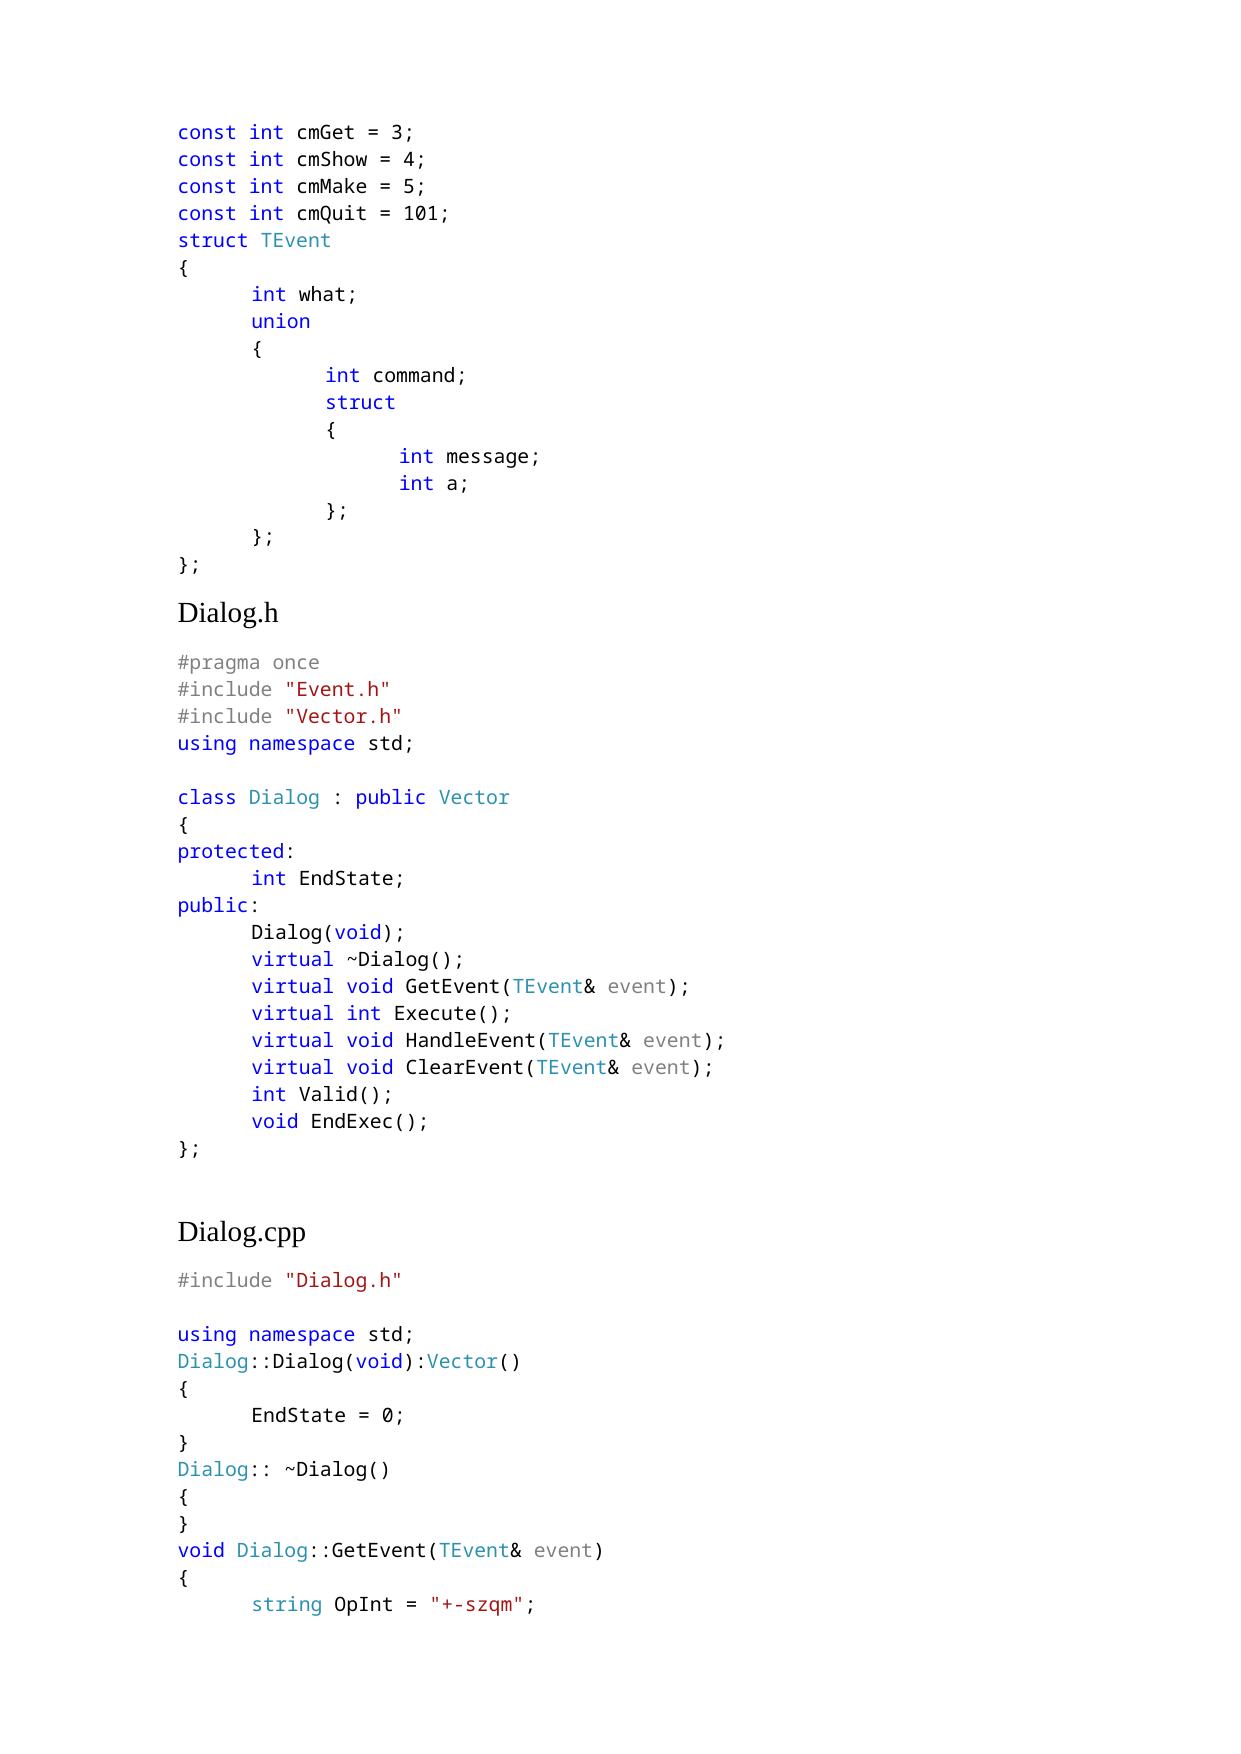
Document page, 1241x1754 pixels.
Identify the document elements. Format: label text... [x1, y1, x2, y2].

text #pragma once [177, 648, 1152, 675]
text public: [177, 891, 1152, 918]
text { [177, 334, 1152, 361]
text Dialog(void); [177, 918, 1152, 945]
text }; [177, 1134, 1152, 1161]
text const int cmShow = 4; [177, 145, 1152, 172]
text #include "Vector.h" [177, 702, 1152, 729]
text EndState = 0; [177, 1401, 1152, 1428]
text string OpInt = "+-szqm"; [177, 1590, 1152, 1617]
text int EndState; [177, 864, 1152, 891]
text { [177, 1482, 1152, 1509]
text { [177, 415, 1152, 442]
text virtual void GetEvent(TEvent& event); [177, 972, 1152, 999]
text int a; [177, 469, 1152, 496]
text using namespace std; [177, 729, 1152, 756]
text { [177, 810, 1152, 837]
text int command; [177, 361, 1152, 388]
text #include "Dialog.h" [177, 1267, 1152, 1293]
text { [177, 1374, 1152, 1401]
text int message; [177, 442, 1152, 469]
text { [177, 1563, 1152, 1590]
text virtual void HandleEvent(TEvent& event); [177, 1026, 1152, 1053]
text int Valid(); [177, 1080, 1152, 1107]
text virtual int Execute(); [177, 999, 1152, 1026]
text int what; [177, 280, 1152, 307]
text class Dialog : public Vector [177, 783, 1152, 810]
text protected: [177, 837, 1152, 864]
text virtual ~Dialog(); [177, 945, 1152, 972]
text Dialog.cpp [177, 1214, 1152, 1247]
text #include "Event.h" [177, 675, 1152, 702]
text Dialog:: ~Dialog() [177, 1455, 1152, 1482]
text }; [177, 496, 1152, 523]
text struct [177, 388, 1152, 415]
text }; [177, 523, 1152, 550]
text const int cmGet = 3; [177, 118, 1152, 145]
text Dialog.h [177, 596, 1152, 629]
text virtual void ClearEvent(TEvent& event); [177, 1053, 1152, 1080]
text } [177, 1509, 1152, 1536]
text using namespace std; [177, 1321, 1152, 1347]
text Dialog::Dialog(void):Vector() [177, 1347, 1152, 1374]
text { [177, 253, 1152, 280]
text union [177, 307, 1152, 334]
text void Dialog::GetEvent(TEvent& event) [177, 1536, 1152, 1563]
text } [177, 1428, 1152, 1455]
text const int cmQuit = 101; [177, 199, 1152, 226]
text struct TEvent [177, 226, 1152, 253]
text void EndExec(); [177, 1107, 1152, 1134]
text const int cmMake = 5; [177, 172, 1152, 199]
text }; [177, 550, 1152, 577]
